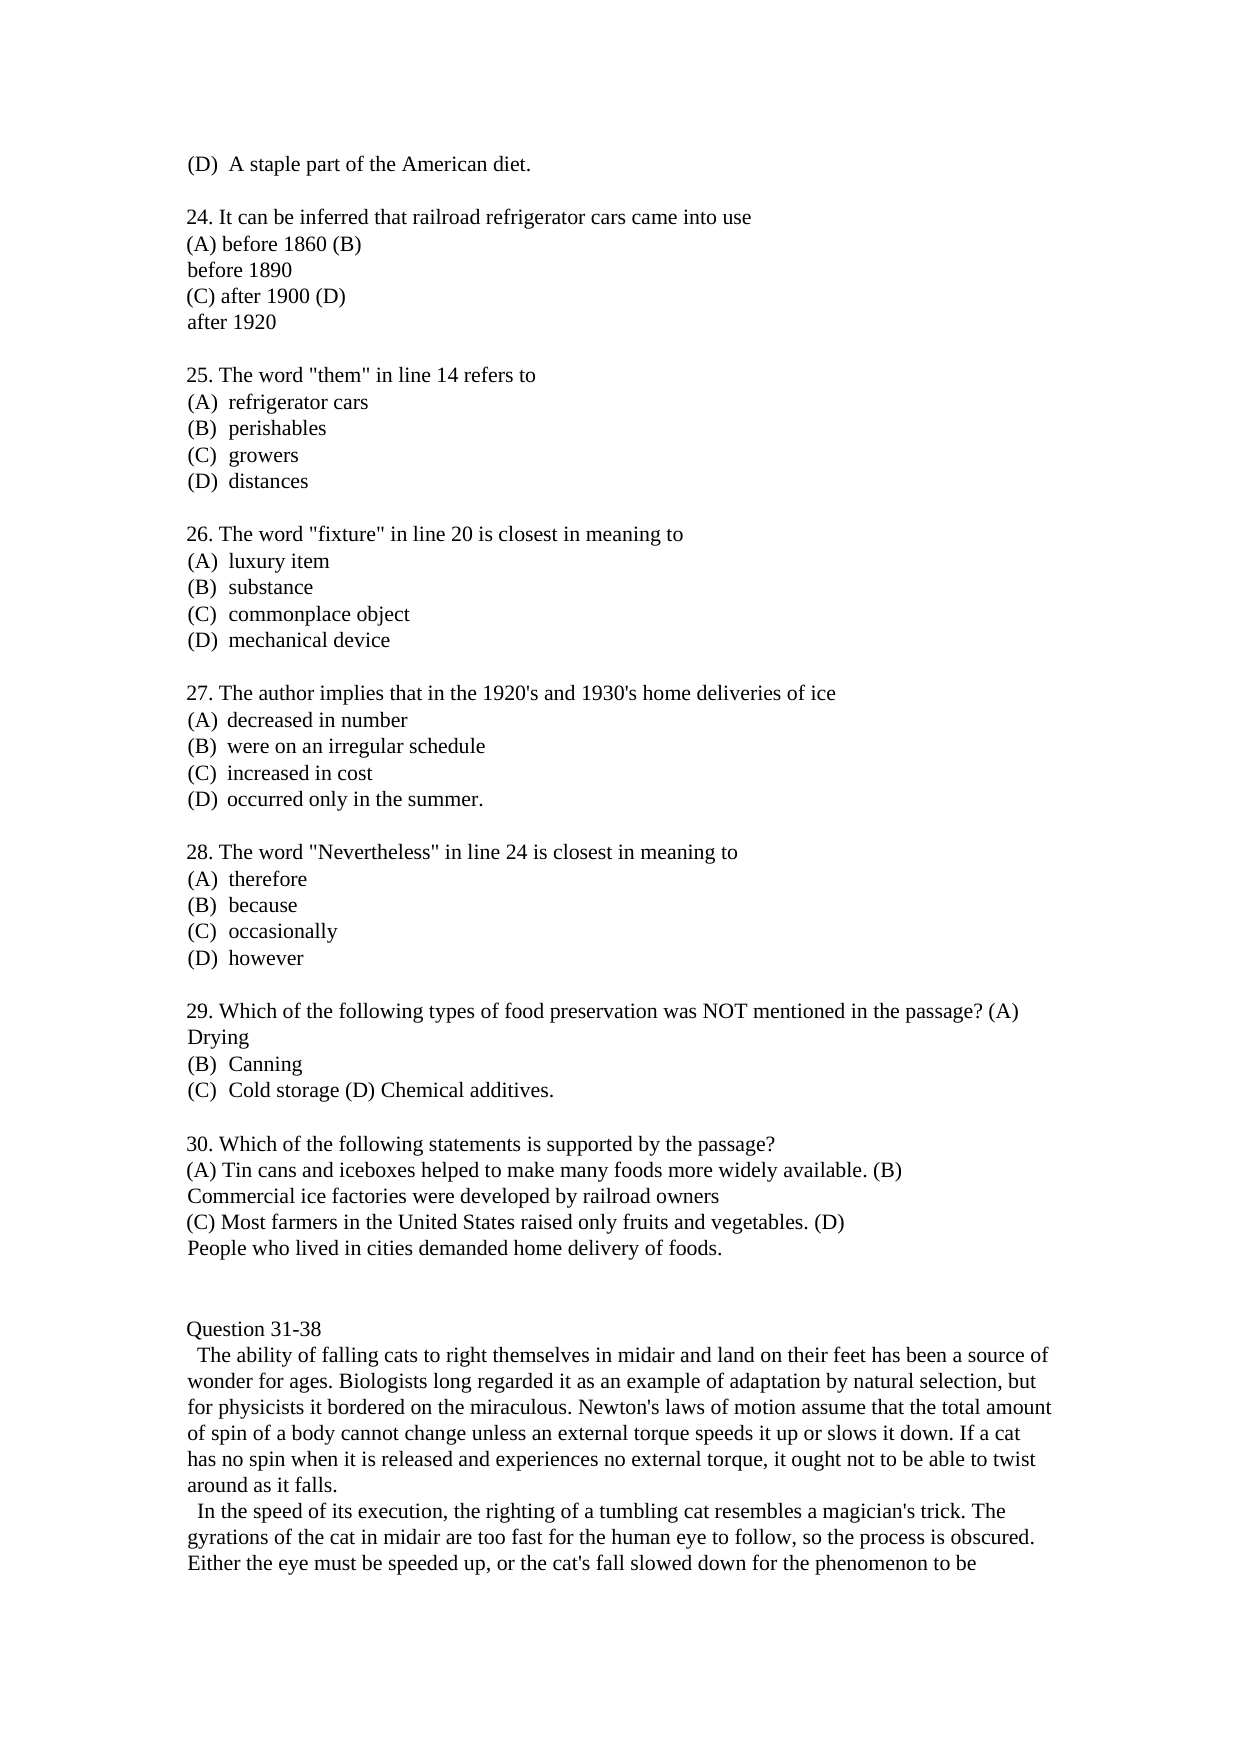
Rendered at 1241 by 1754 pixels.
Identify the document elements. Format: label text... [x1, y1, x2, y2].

list Canning [187, 1051, 728, 1076]
text Question 31-38 [186, 1316, 1054, 1341]
text 25. The word "them" in line 14 refers to [186, 362, 1054, 388]
list occasionally [187, 918, 1054, 944]
text 29. Which of the following types of food preservation was NOT mentioned in the passage? (A) Drying [186, 998, 1029, 1049]
list Cold storage (D) Chemical additives. [187, 1077, 728, 1102]
list perishables [187, 415, 1054, 440]
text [186, 1498, 1054, 1575]
text (A) Tin cans and iceboxes helped to make many foods more widely available. (B) Commercial ice factories were developed by railroad owners [186, 1157, 911, 1208]
list distances [187, 468, 1054, 493]
list A staple part of the American diet. [187, 151, 1054, 176]
text (C) after 1900 (D) after 1920 [186, 283, 352, 334]
text (A) before 1860 (B) before 1890 [186, 231, 367, 282]
list commonplace object [187, 601, 1054, 626]
list because [187, 892, 1054, 917]
text 27. The author implies that in the 1920's and 1930's home deliveries of ice [186, 680, 1054, 706]
list refrigerator cars [187, 389, 1054, 414]
list therefore [187, 866, 1054, 891]
list increased in cost [187, 759, 1054, 785]
list however [187, 945, 1054, 970]
list growers [187, 442, 1054, 467]
list substance [187, 574, 1054, 599]
text The ability of falling cats to right themselves in midair and land on their feet has been a source of wonder for ages. Biologists long regarded it as an example of adaptation by natural selection, but for physicists it bordered on the miraculous. Newton's laws of motion assume that the total amount of spin of a body cannot change unless an external torque speeds it up or slows it down. If a cat has no spin when it is released and experiences no external torque, it ought not to be able to twist around as it falls. [186, 1342, 1054, 1497]
list mechanical device [187, 627, 1054, 652]
list occurred only in the summer. [187, 786, 1054, 811]
text 28. The word "Nevertheless" in line 24 is closest in meaning to [186, 839, 1054, 864]
text 30. Which of the following statements is supported by the passage? [186, 1131, 1054, 1156]
list were on an irregular schedule [187, 733, 1054, 758]
list decreased in number [187, 707, 1054, 732]
text (C) Most farmers in the United States raised only fruits and vegetables. (D) People who lived in cities demanded home delivery of foods. [186, 1209, 855, 1260]
text 26. The word "fixture" in line 20 is closest in meaning to [186, 521, 1054, 547]
text 24. It can be inferred that railroad refrigerator cars came into use [186, 204, 1054, 229]
list luxury item [187, 548, 1054, 573]
